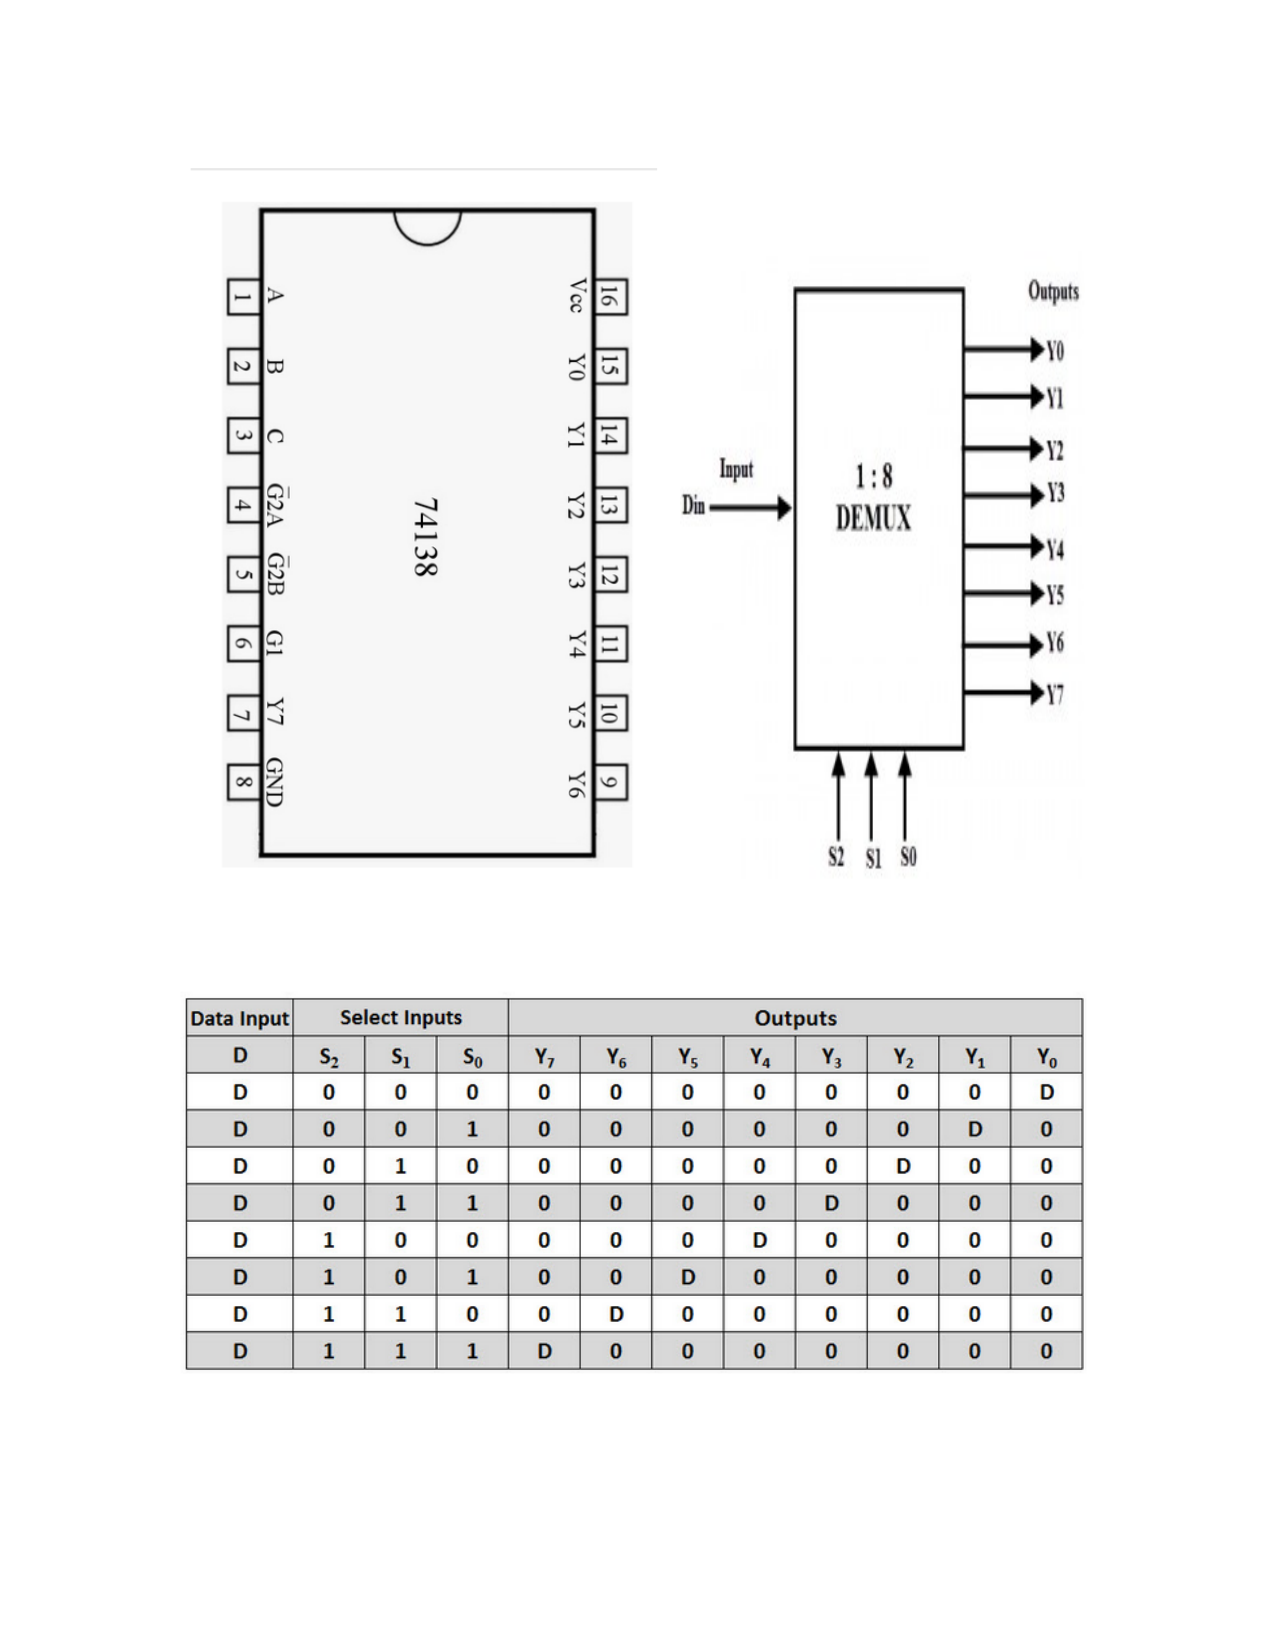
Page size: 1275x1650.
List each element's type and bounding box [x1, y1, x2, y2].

picture [190, 150, 1090, 893]
picture [160, 968, 1115, 1391]
